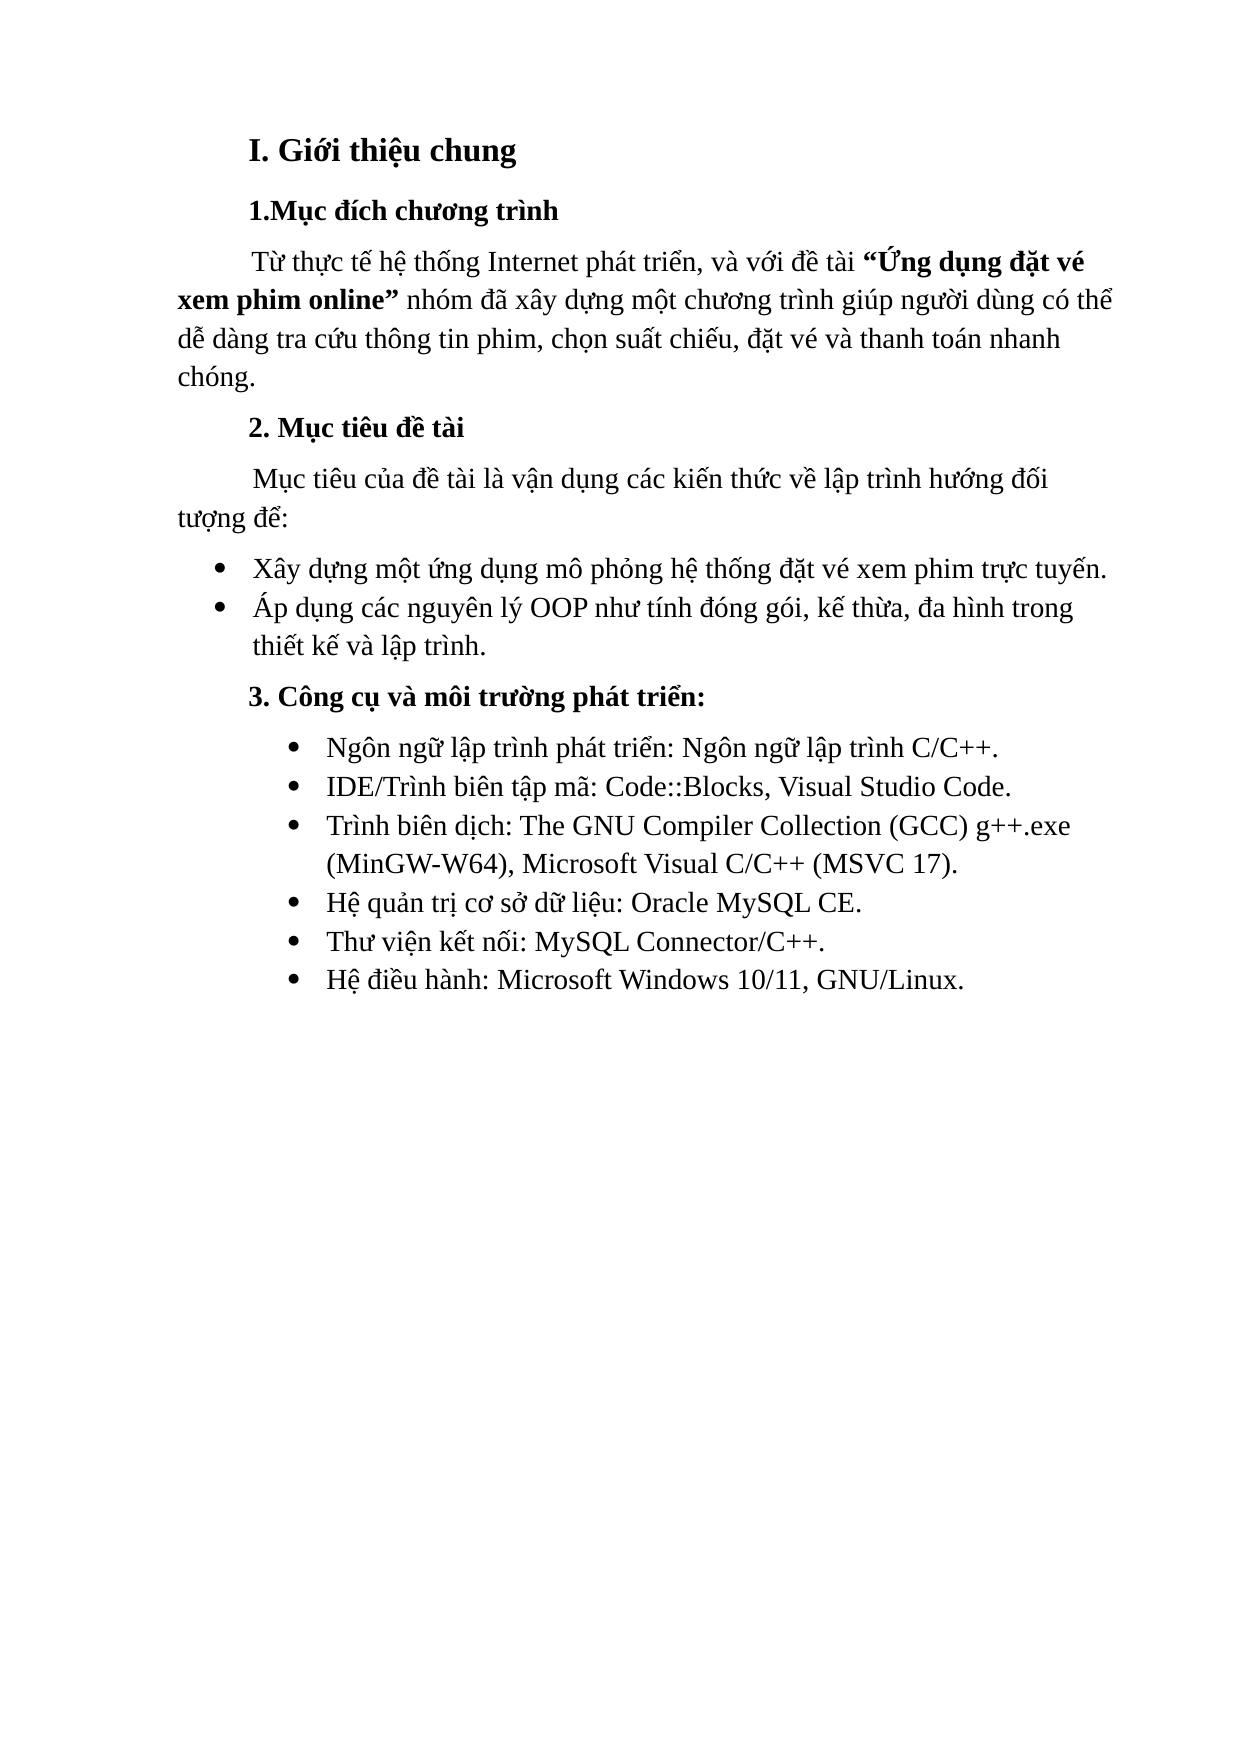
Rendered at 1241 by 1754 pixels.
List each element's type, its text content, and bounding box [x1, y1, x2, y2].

text Mục tiêu của đề tài là vận dụng các kiến thức về lập trình hướng đối tượng để: [177, 462, 1122, 534]
list Hệ quản trị cơ sở dữ liệu: Oracle MySQL CE. [288, 885, 1122, 919]
text 2. Mục tiêu đề tài [248, 411, 1122, 444]
list Trình biên dịch: The GNU Compiler Collection (GCC) g++.exe (MinGW-W64), Microsoft Visual C/C++ (MSVC 17). [288, 808, 1122, 880]
list IDE/Trình biên tập mã: Code::Blocks, Visual Studio Code. [288, 769, 1122, 803]
text Từ thực tế hệ thống Internet phát triển, và với đề tài “Ứng dụng đặt vé xem phim online” nhóm đã xây dựng một chương trình giúp người dùng có thể dễ dàng tra cứu thông tin phim, chọn suất chiếu, đặt vé và thanh toán nhanh chóng. [177, 244, 1122, 393]
list Áp dụng các nguyên lý OOP như tính đóng gói, kế thừa, đa hình trong thiết kế và lập trình. [215, 590, 1122, 662]
text 3. Công cụ và môi trường phát triển: [248, 679, 1122, 713]
list Hệ điều hành: Microsoft Windows 10/11, GNU/Linux. [288, 962, 1122, 996]
text 1.Mục đích chương trình [248, 193, 1122, 226]
list Ngôn ngữ lập trình phát triển: Ngôn ngữ lập trình C/C++. [288, 731, 1122, 764]
list Xây dựng một ứng dụng mô phỏng hệ thống đặt vé xem phim trực tuyến. [215, 551, 1122, 585]
list Thư viện kết nối: MySQL Connector/C++. [288, 924, 1122, 957]
text I. Giới thiệu chung [248, 131, 1122, 169]
